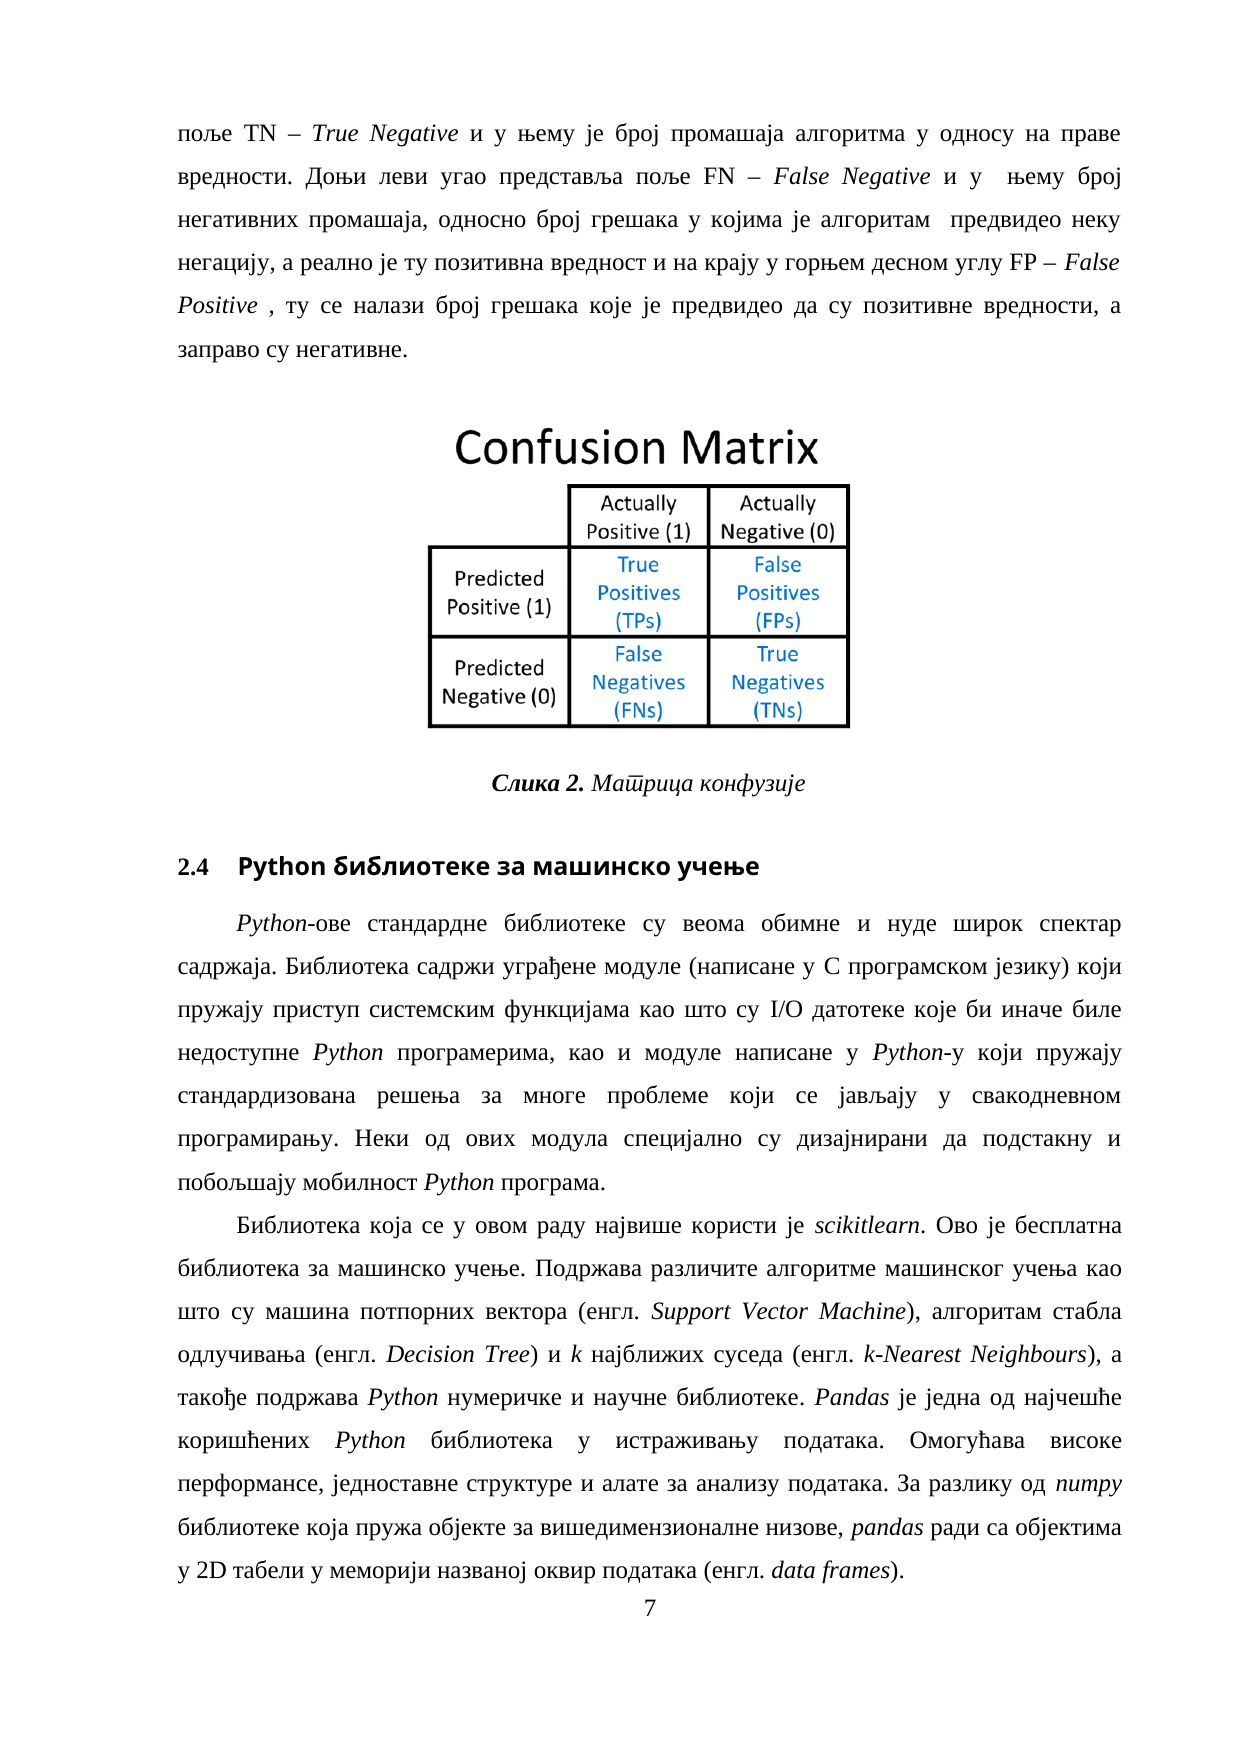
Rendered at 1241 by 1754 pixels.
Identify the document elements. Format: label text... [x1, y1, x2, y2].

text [177, 118, 1122, 362]
text Библиотека која се у овом раду највише користи је scikitlearn. Ово је бесплатна библиотека за машинско учење. Подржава различите алгоритме машинског учења као што су машина потпорних вектора (енгл. Support Vector Machine), алгоритам стабла одлучивања (енгл. Decision Tree) и k најближих суседа (енгл. k-Nearest Neighbours), а такође подржава Python нумеричке и научне библиотеке. Pandas је једна од најчешће коришћених Python библиотека у истраживању података. Омогућaва високе перформансе, једноставне структуре и алате за анализу података. За разлику од numpy библиотеке која пружа објекте за вишедимензионалне низове, pandas ради са објектима у 2D табели у меморији названој oквир података (енгл. data frames). [177, 1210, 1122, 1583]
picture [337, 389, 963, 742]
text Слика 2. Матрица конфузије [177, 768, 1122, 797]
subtitle Python библиотеке за машинско учење [177, 849, 1122, 883]
text Python-ове стандардне библиотеке су веома обимне и нуде широк спектар садржаја. Библиотека садржи уграђене модуле (написане у С програмском језику) који пружају приступ системским функцијама као што су I/О датотеке које би иначе биле недоступне Python програмерима, као и модуле написане у Python-у који пружају стандардизована решења за многе проблеме који се јављају у свакодневном програмирању. Неки од ових модула специјално су дизајнирани да подстакну и побољшају мобилност Python програма. [177, 908, 1122, 1195]
